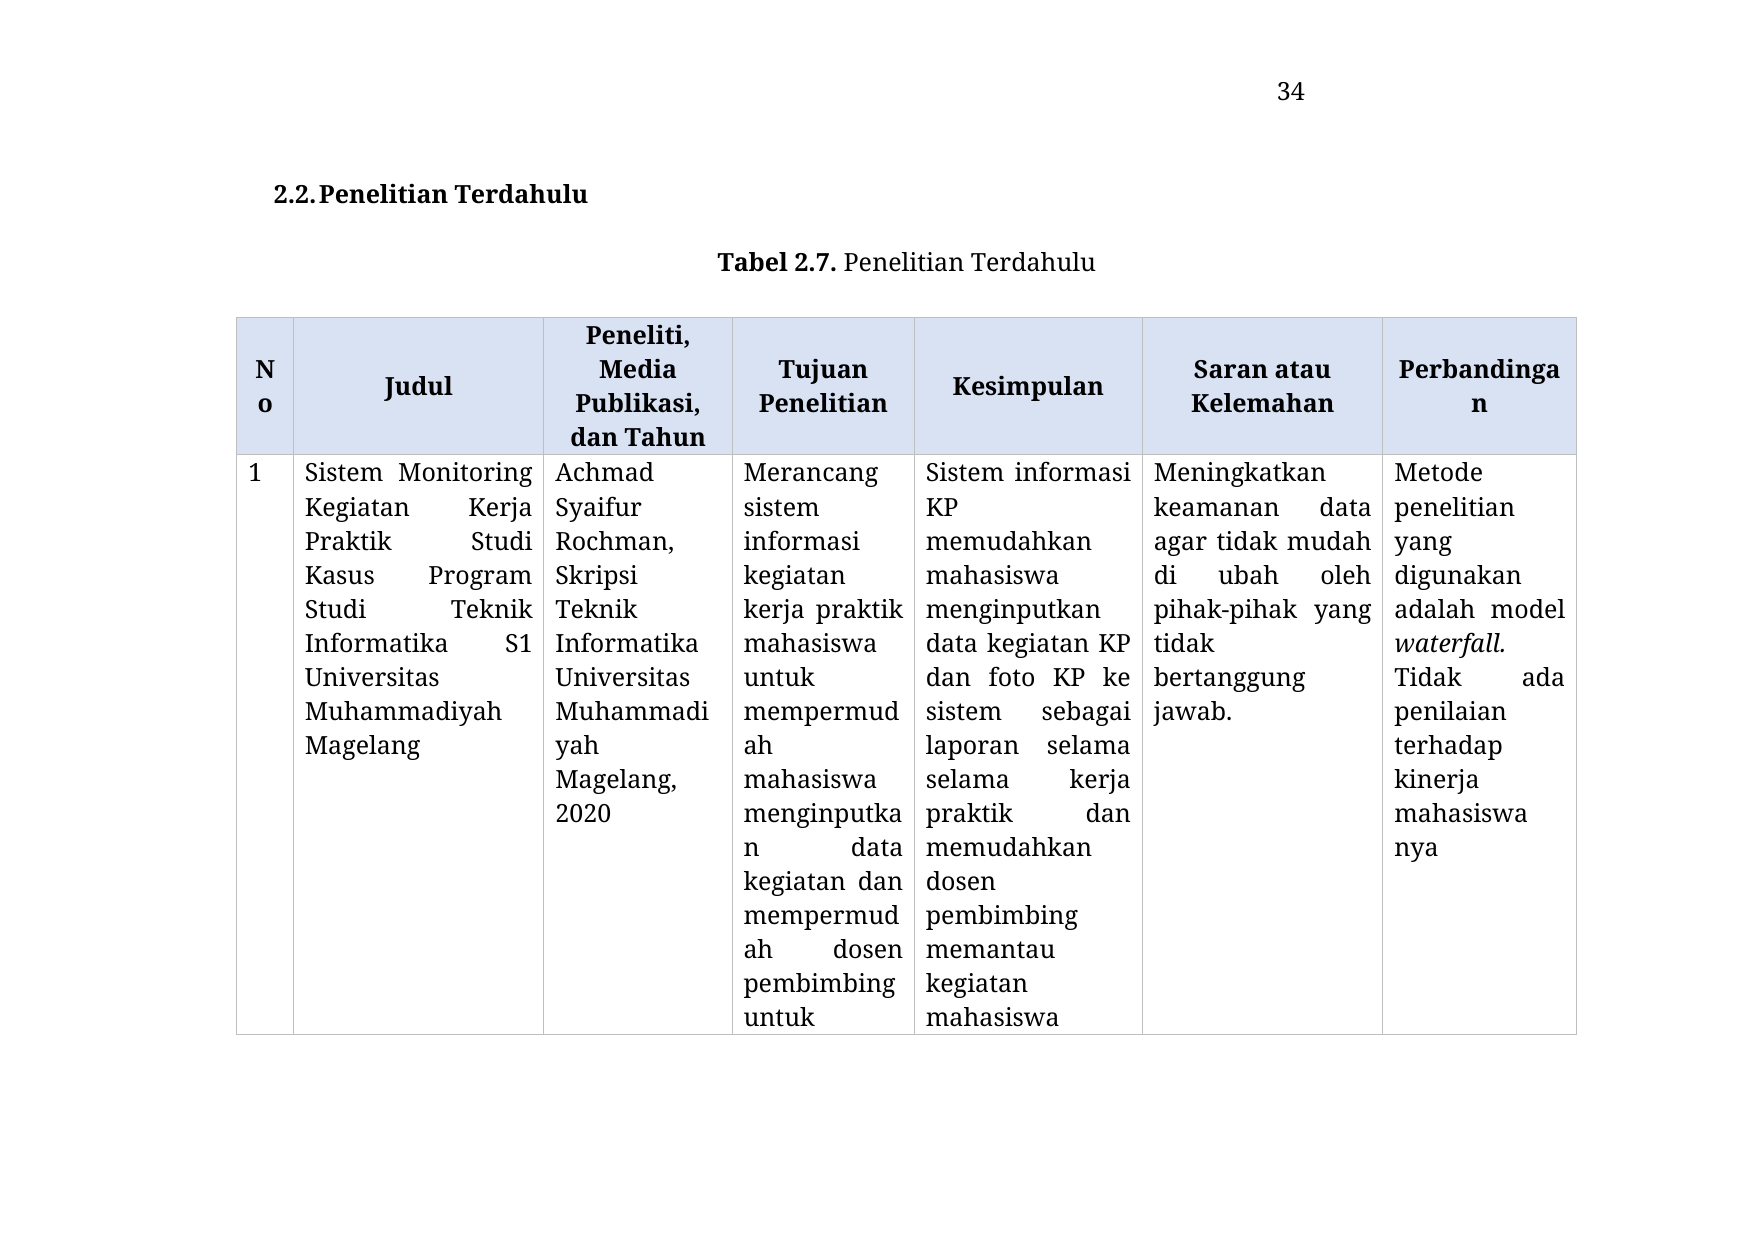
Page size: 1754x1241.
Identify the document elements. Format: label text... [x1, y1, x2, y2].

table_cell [294, 455, 543, 1034]
table_header Judul [294, 318, 543, 454]
table_header Perbandingan [1383, 318, 1576, 454]
table_header Saran atau Kelemahan [1143, 318, 1382, 454]
table_header Peneliti, Media Publikasi, dan Tahun [544, 318, 732, 454]
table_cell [1143, 455, 1382, 1034]
table_header Tujuan Penelitian [733, 318, 914, 454]
table_header No [237, 318, 293, 454]
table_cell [1383, 455, 1576, 1034]
table_header Kesimpulan [915, 318, 1142, 454]
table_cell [733, 455, 914, 1034]
list Penelitian Terdahulu [274, 177, 1577, 211]
text Tabel 2.7. Penelitian Terdahulu [236, 245, 1577, 279]
table_cell 1 [237, 455, 293, 1034]
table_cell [915, 455, 1142, 1034]
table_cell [544, 455, 732, 1034]
